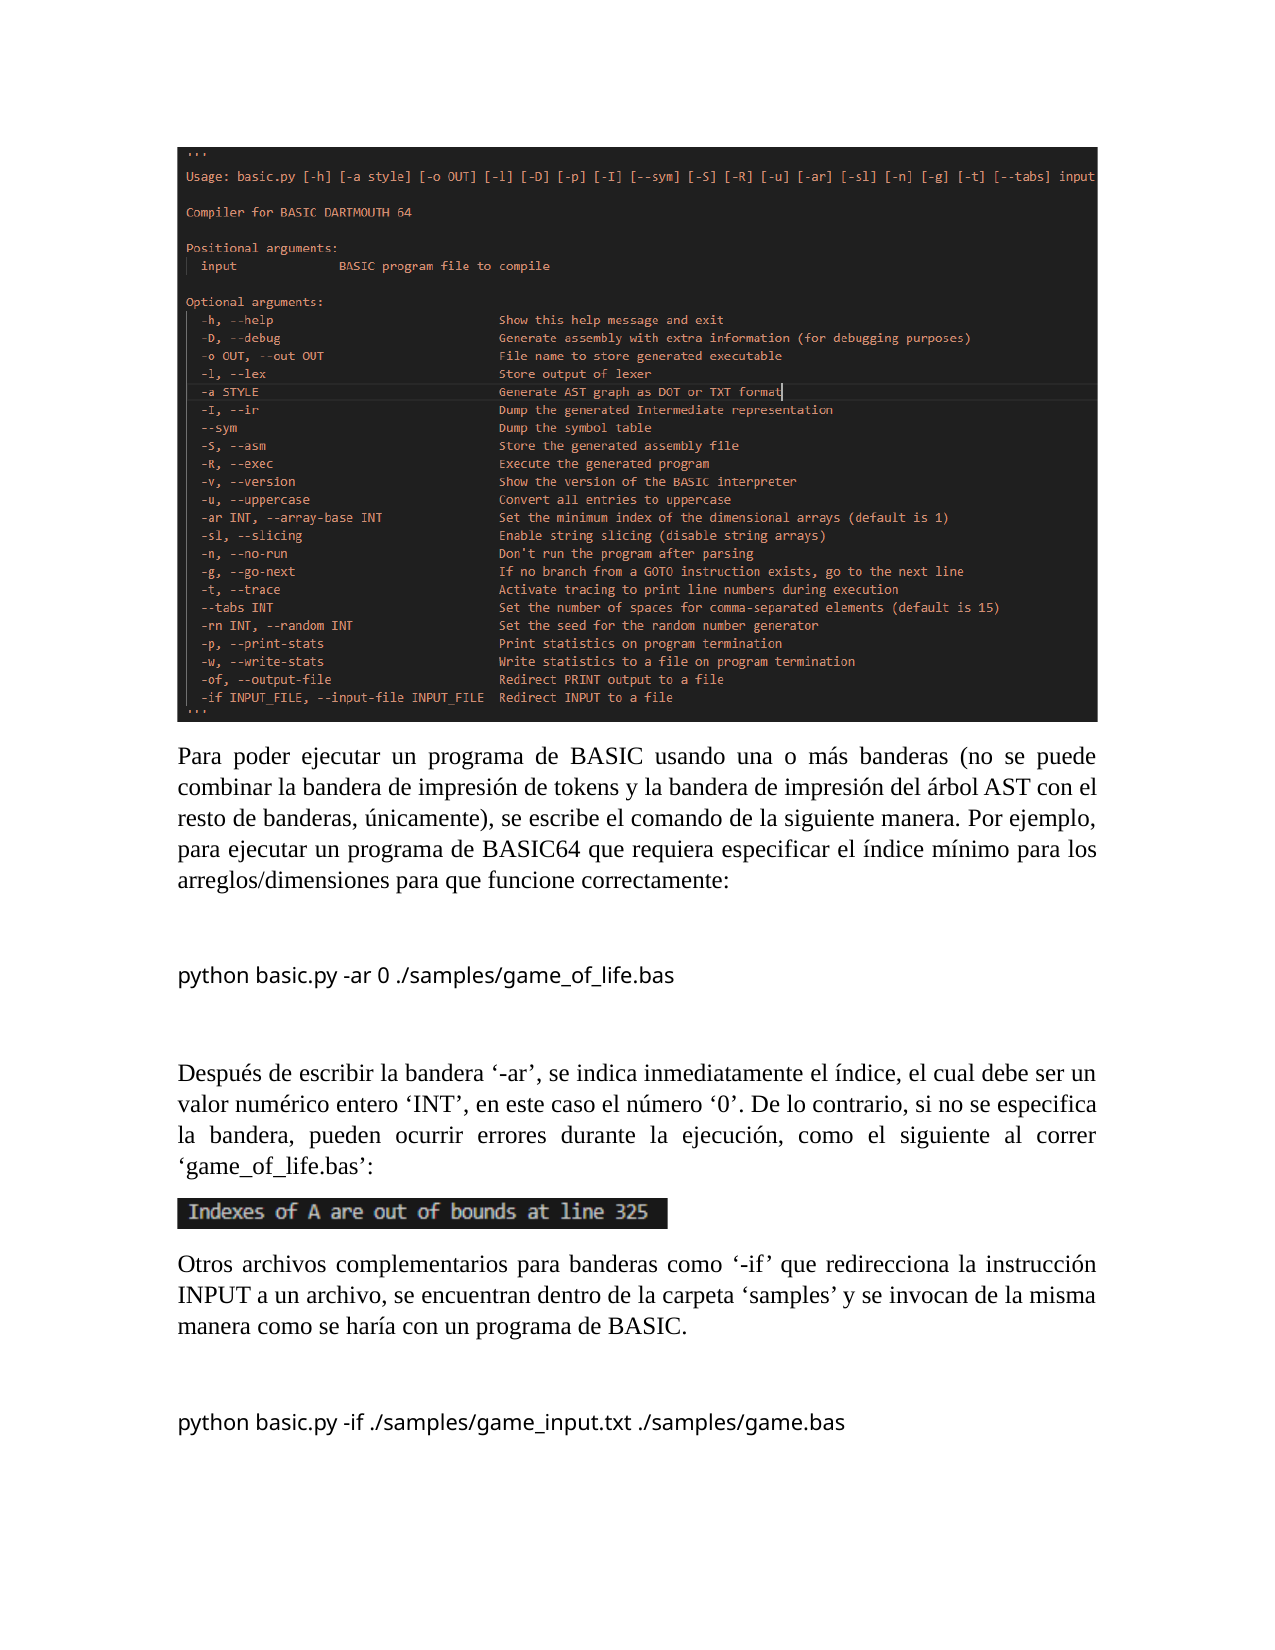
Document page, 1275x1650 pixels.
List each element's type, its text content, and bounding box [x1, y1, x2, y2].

text python basic.py -if ./samples/game_input.txt ./samples/game.bas [177, 1407, 1098, 1436]
text python basic.py -ar 0 ./samples/game_of_life.bas [177, 960, 1098, 990]
text Después de escribir la bandera ‘-ar’, se indica inmediatamente el índice, el cual debe ser un valor numérico entero ‘INT’, en este caso el número ‘0’. De lo contrario, si no se especifica la bandera, pueden ocurrir errores durante la ejecución, como el siguiente al correr ‘game_of_life.bas’: [177, 1058, 1098, 1180]
text Otros archivos complementarios para banderas como ‘-if’ que redirecciona la instrucción INPUT a un archivo, se encuentran dentro de la carpeta ‘samples’ y se invocan de la misma manera como se haría con un programa de BASIC. [177, 1249, 1098, 1340]
picture [177, 147, 1098, 722]
text Para poder ejecutar un programa de BASIC usando una o más banderas (no se puede combinar la bandera de impresión de tokens y la bandera de impresión del árbol AST con el resto de banderas, únicamente), se escribe el comando de la siguiente manera. Por ejemplo, para ejecutar un programa de BASIC64 que requiera especificar el índice mínimo para los arreglos/dimensiones para que funcione correctamente: [177, 741, 1098, 894]
picture [177, 1198, 668, 1229]
